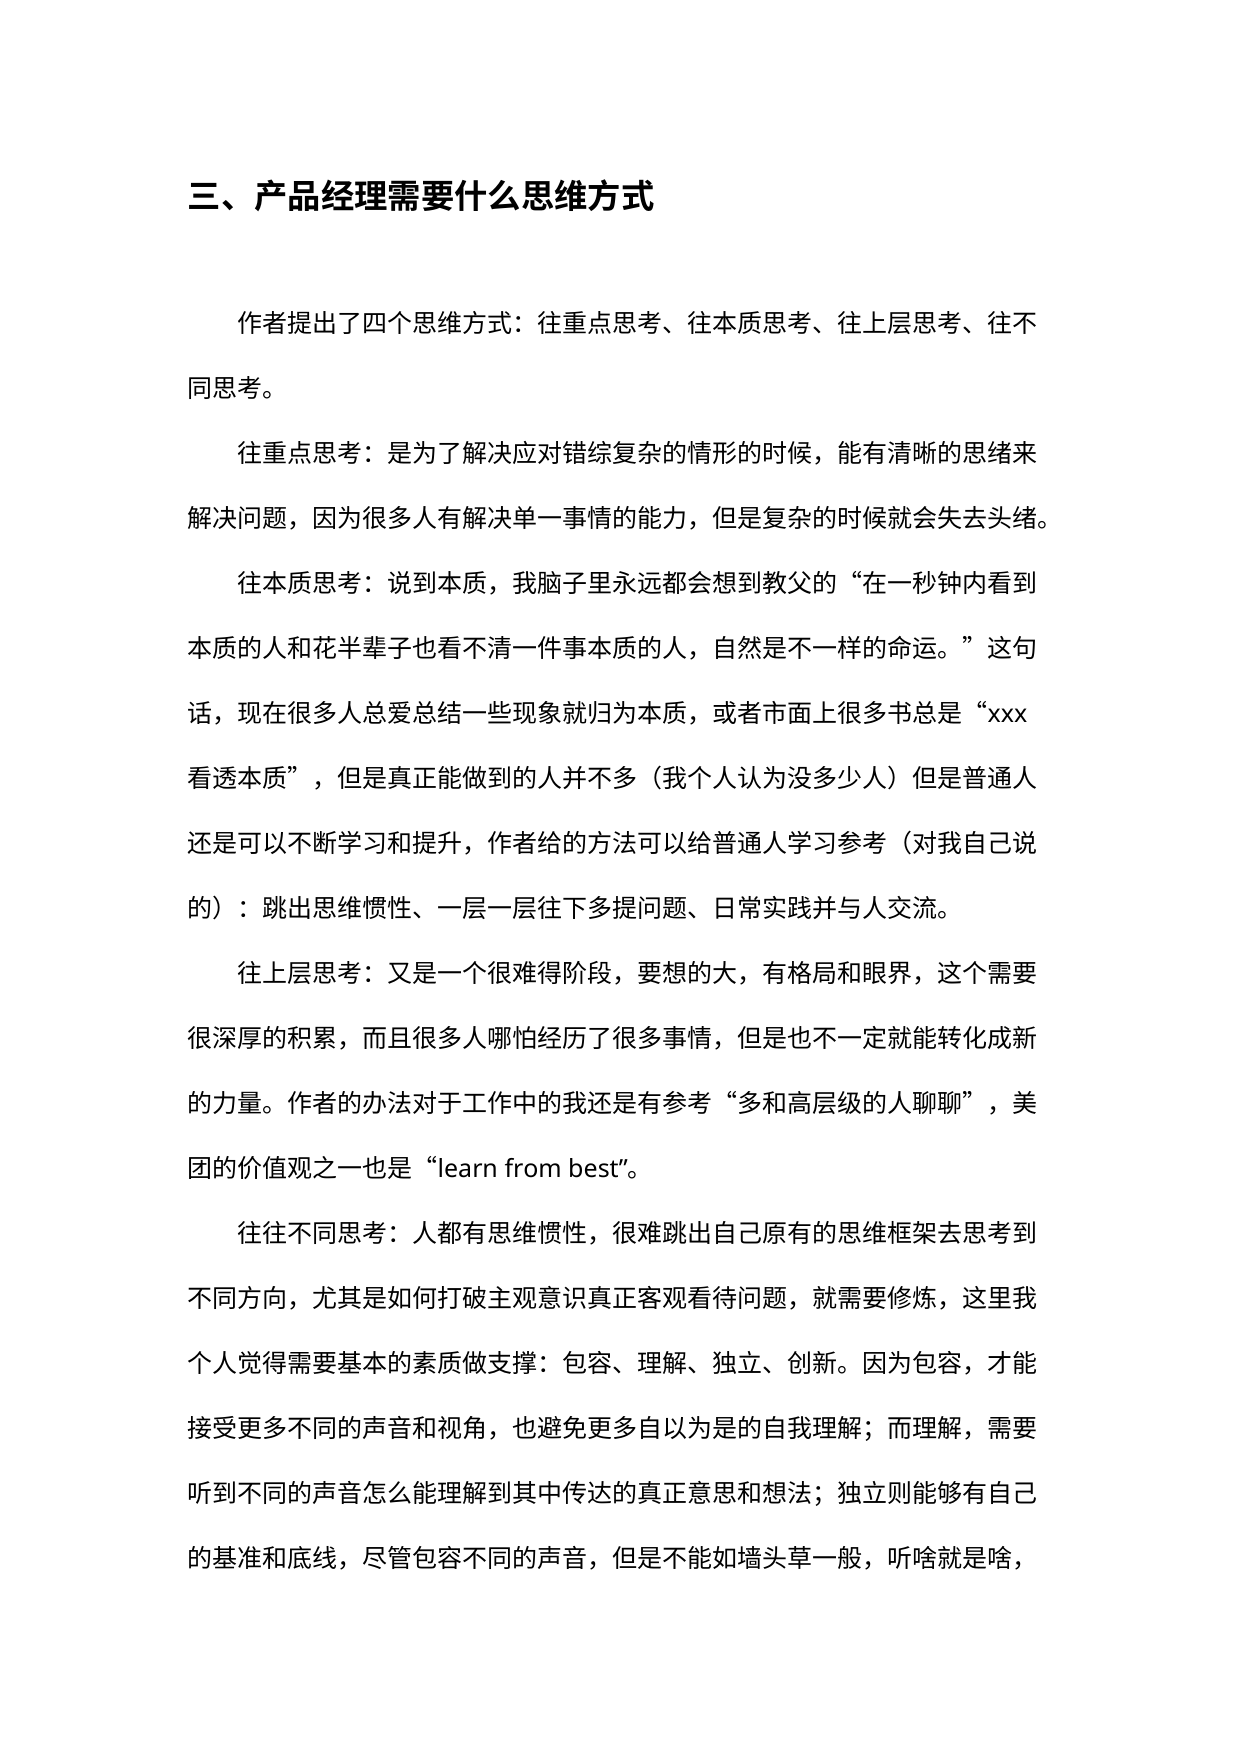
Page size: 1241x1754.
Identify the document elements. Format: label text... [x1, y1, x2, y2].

text 往本质思考：说到本质，我脑子里永远都会想到教父的“在一秒钟内看到本质的人和花半辈子也看不清一件事本质的人，自然是不一样的命运。”这句话，现在很多人总爱总结一些现象就归为本质，或者市面上很多书总是“xxx看透本质”，但是真正能做到的人并不多（我个人认为没多少人）但是普通人还是可以不断学习和提升，作者给的方法可以给普通人学习参考（对我自己说的）：跳出思维惯性、一层一层往下多提问题、日常实践并与人交流。 [187, 549, 1053, 939]
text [187, 1199, 1053, 1589]
text 往上层思考：又是一个很难得阶段，要想的大，有格局和眼界，这个需要很深厚的积累，而且很多人哪怕经历了很多事情，但是也不一定就能转化成新的力量。作者的办法对于工作中的我还是有参考“多和高层级的人聊聊”，美团的价值观之一也是“learn from best”。 [187, 939, 1053, 1199]
text 作者提出了四个思维方式：往重点思考、往本质思考、往上层思考、往不同思考。 [187, 289, 1053, 419]
text 往重点思考：是为了解决应对错综复杂的情形的时候，能有清晰的思绪来解决问题，因为很多人有解决单一事情的能力，但是复杂的时候就会失去头绪。 [187, 419, 1053, 549]
subtitle 三、产品经理需要什么思维方式 [187, 162, 1053, 227]
